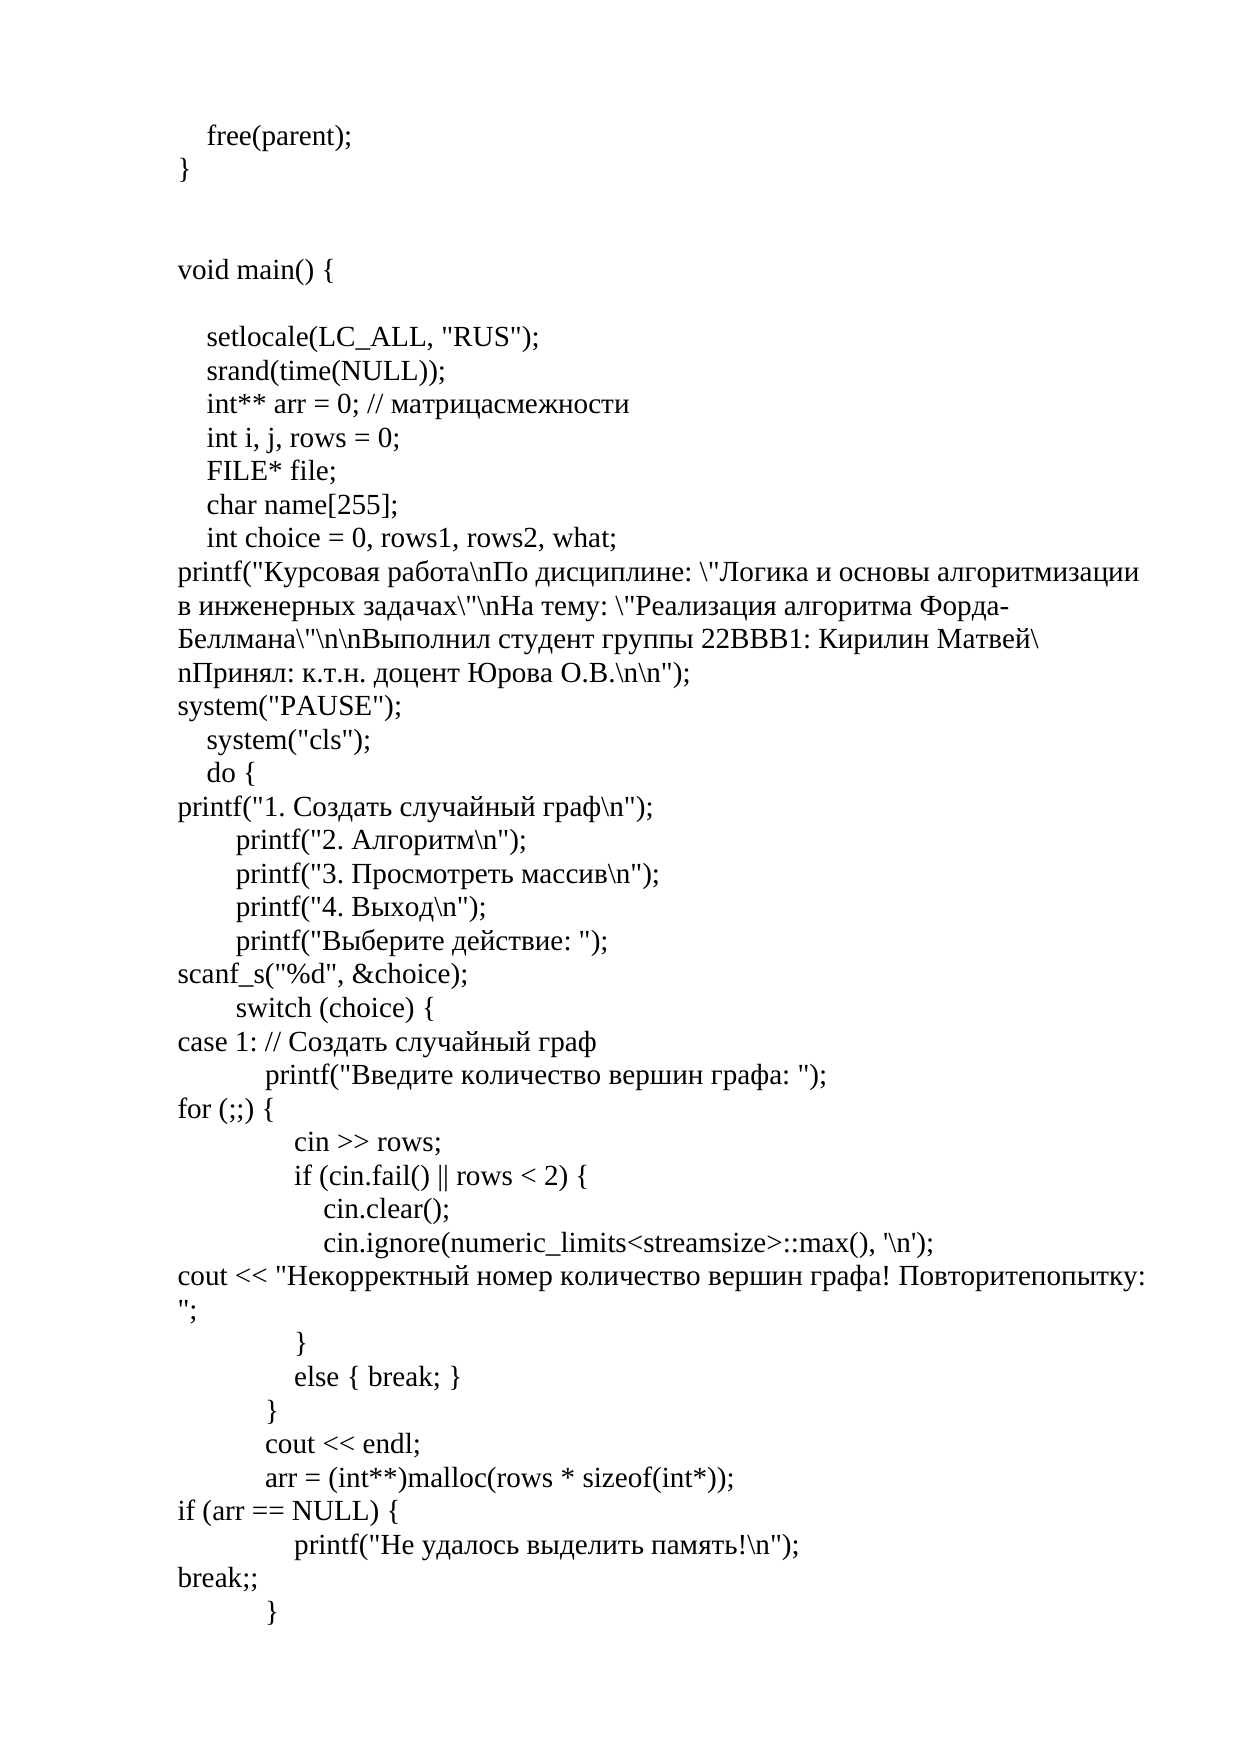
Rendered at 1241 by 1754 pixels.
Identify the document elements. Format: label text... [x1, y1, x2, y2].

text setlocale(LC_ALL, "RUS"); [177, 319, 1152, 353]
text system("cls"); [177, 722, 1152, 755]
text cin >> rows; [177, 1124, 1152, 1158]
text else { break; } [177, 1359, 1152, 1393]
text cout << endl; [177, 1426, 1152, 1460]
text cout << "Некорректный номер количество вершин графа! Повторитепопытку: "; [177, 1258, 1152, 1326]
text printf("4. Выход\n"); [177, 889, 1152, 923]
text free(parent); [177, 118, 1152, 152]
text cin.clear(); [177, 1191, 1152, 1225]
text system("PAUSE"); [177, 688, 1152, 722]
text printf("1. Создать случайный граф\n"); [177, 789, 1152, 822]
text int i, j, rows = 0; [177, 420, 1152, 453]
text break;; [177, 1560, 1152, 1594]
text if (arr == NULL) { [177, 1493, 1152, 1527]
text srand(time(NULL)); [177, 353, 1152, 386]
text switch (choice) { [177, 990, 1152, 1024]
text } [177, 152, 1152, 185]
text } [177, 1326, 1152, 1359]
text printf("3. Просмотреть массив\n"); [177, 856, 1152, 889]
text void main() { [177, 252, 1152, 286]
text } [177, 1393, 1152, 1426]
text int** arr = 0; // матрицасмежности [177, 386, 1152, 420]
text if (cin.fail() || rows < 2) { [177, 1158, 1152, 1191]
text printf("Введите количество вершин графа: "); [177, 1057, 1152, 1091]
text arr = (int**)malloc(rows * sizeof(int*)); [177, 1460, 1152, 1493]
text printf("Выберите действие: "); [177, 923, 1152, 957]
text do { [177, 755, 1152, 789]
text printf("Не удалось выделить память!\n"); [177, 1527, 1152, 1560]
text FILE* file; [177, 453, 1152, 487]
text printf("Курсовая работа\nПо дисциплине: \"Логика и основы алгоритмизации в инженерных задачах\"\nНа тему: \"Реализация алгоритма Форда-Беллмана\"\n\nВыполнил студент группы 22ВВВ1: Кирилин Матвей\nПринял: к.т.н. доцент Юрова О.В.\n\n"); [177, 554, 1152, 688]
text int choice = 0, rows1, rows2, what; [177, 521, 1152, 554]
text } [177, 1594, 1152, 1627]
text for (;;) { [177, 1091, 1152, 1124]
text printf("2. Алгоритм\n"); [177, 822, 1152, 856]
text cin.ignore(numeric_limits<streamsize>::max(), '\n'); [177, 1225, 1152, 1258]
text scanf_s("%d", &choice); [177, 957, 1152, 990]
text char name[255]; [177, 487, 1152, 521]
text case 1: // Создать случайный граф [177, 1024, 1152, 1057]
